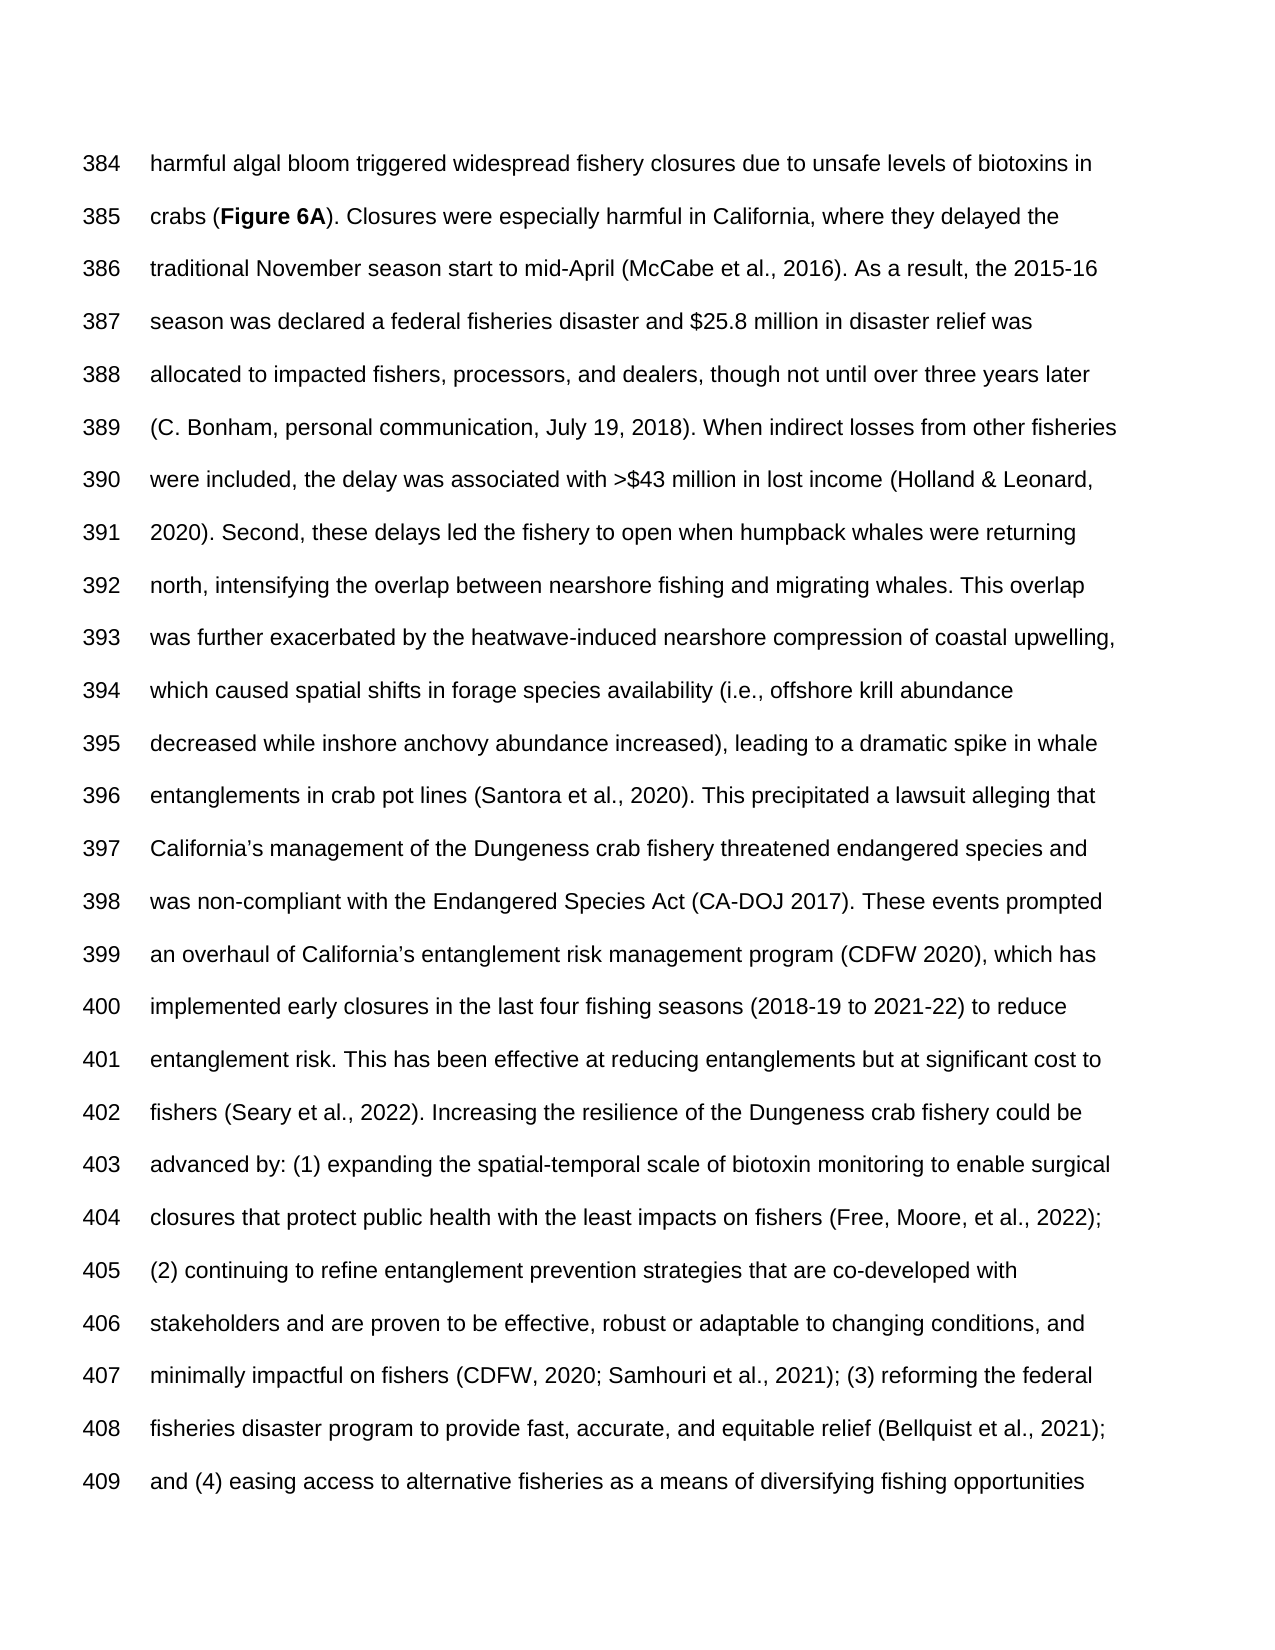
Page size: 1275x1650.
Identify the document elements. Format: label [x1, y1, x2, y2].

text [150, 150, 1125, 1494]
